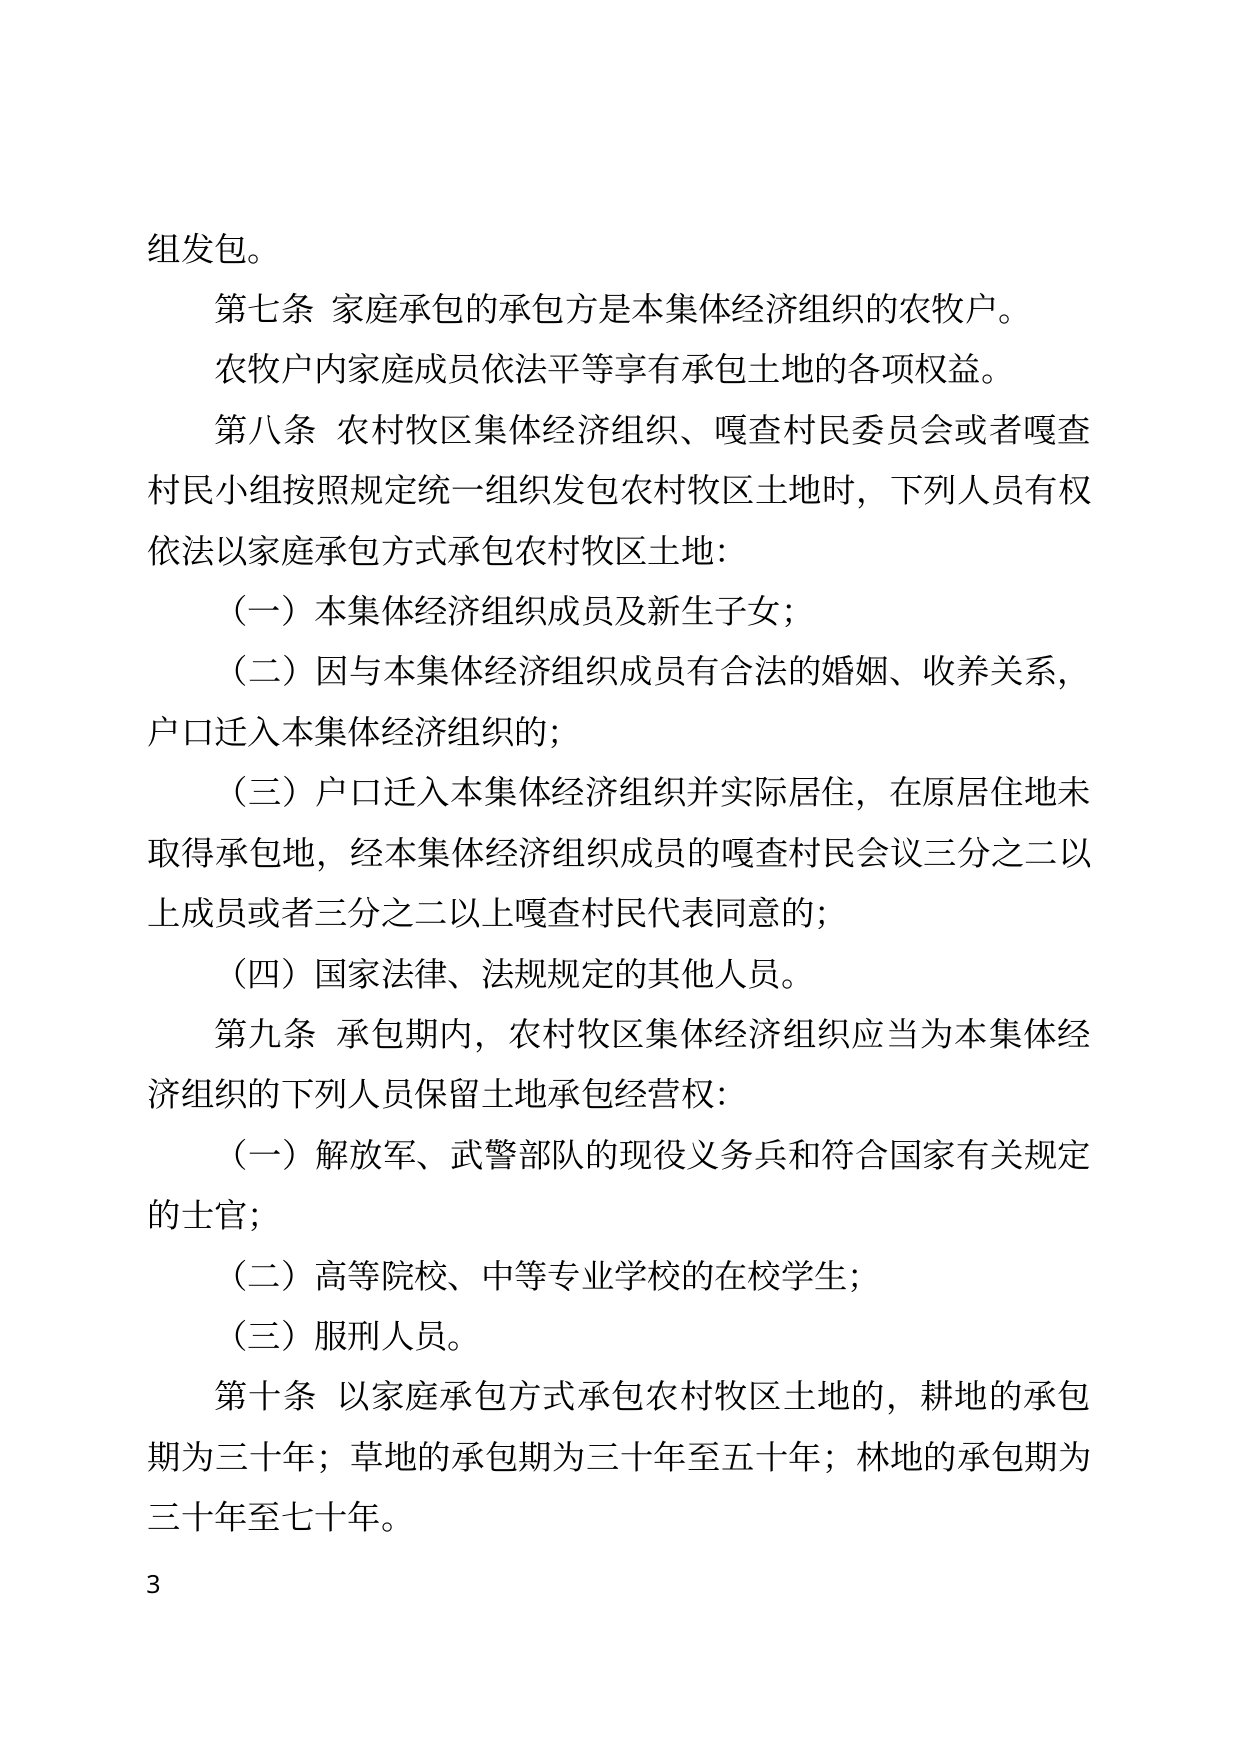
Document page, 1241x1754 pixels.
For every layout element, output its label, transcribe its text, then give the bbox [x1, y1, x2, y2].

text 第九条 承包期内，农村牧区集体经济组织应当为本集体经济组织的下列人员保留土地承包经营权： [148, 998, 1092, 1119]
text （三）服刑人员。 [148, 1300, 1092, 1361]
text （一）解放军、武警部队的现役义务兵和符合国家有关规定的士官； [148, 1119, 1092, 1240]
text （二）因与本集体经济组织成员有合法的婚姻、收养关系，户口迁入本集体经济组织的； [148, 636, 1092, 756]
text 第七条 家庭承包的承包方是本集体经济组织的农牧户。 [148, 273, 1092, 333]
text 农牧户内家庭成员依法平等享有承包土地的各项权益。 [148, 333, 1092, 394]
text 第八条 农村牧区集体经济组织、嘎查村民委员会或者嘎查村民小组按照规定统一组织发包农村牧区土地时，下列人员有权依法以家庭承包方式承包农村牧区土地： [148, 394, 1092, 575]
text （四）国家法律、法规规定的其他人员。 [148, 938, 1092, 998]
text （三）户口迁入本集体经济组织并实际居住，在原居住地未取得承包地，经本集体经济组织成员的嘎查村民会议三分之二以上成员或者三分之二以上嘎查村民代表同意的； [148, 756, 1092, 938]
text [148, 213, 1092, 273]
text 第十条 以家庭承包方式承包农村牧区土地的，耕地的承包期为三十年；草地的承包期为三十年至五十年；林地的承包期为三十年至七十年。 [148, 1361, 1092, 1542]
text （二）高等院校、中等专业学校的在校学生； [148, 1240, 1092, 1300]
text （一）本集体经济组织成员及新生子女； [148, 575, 1092, 636]
